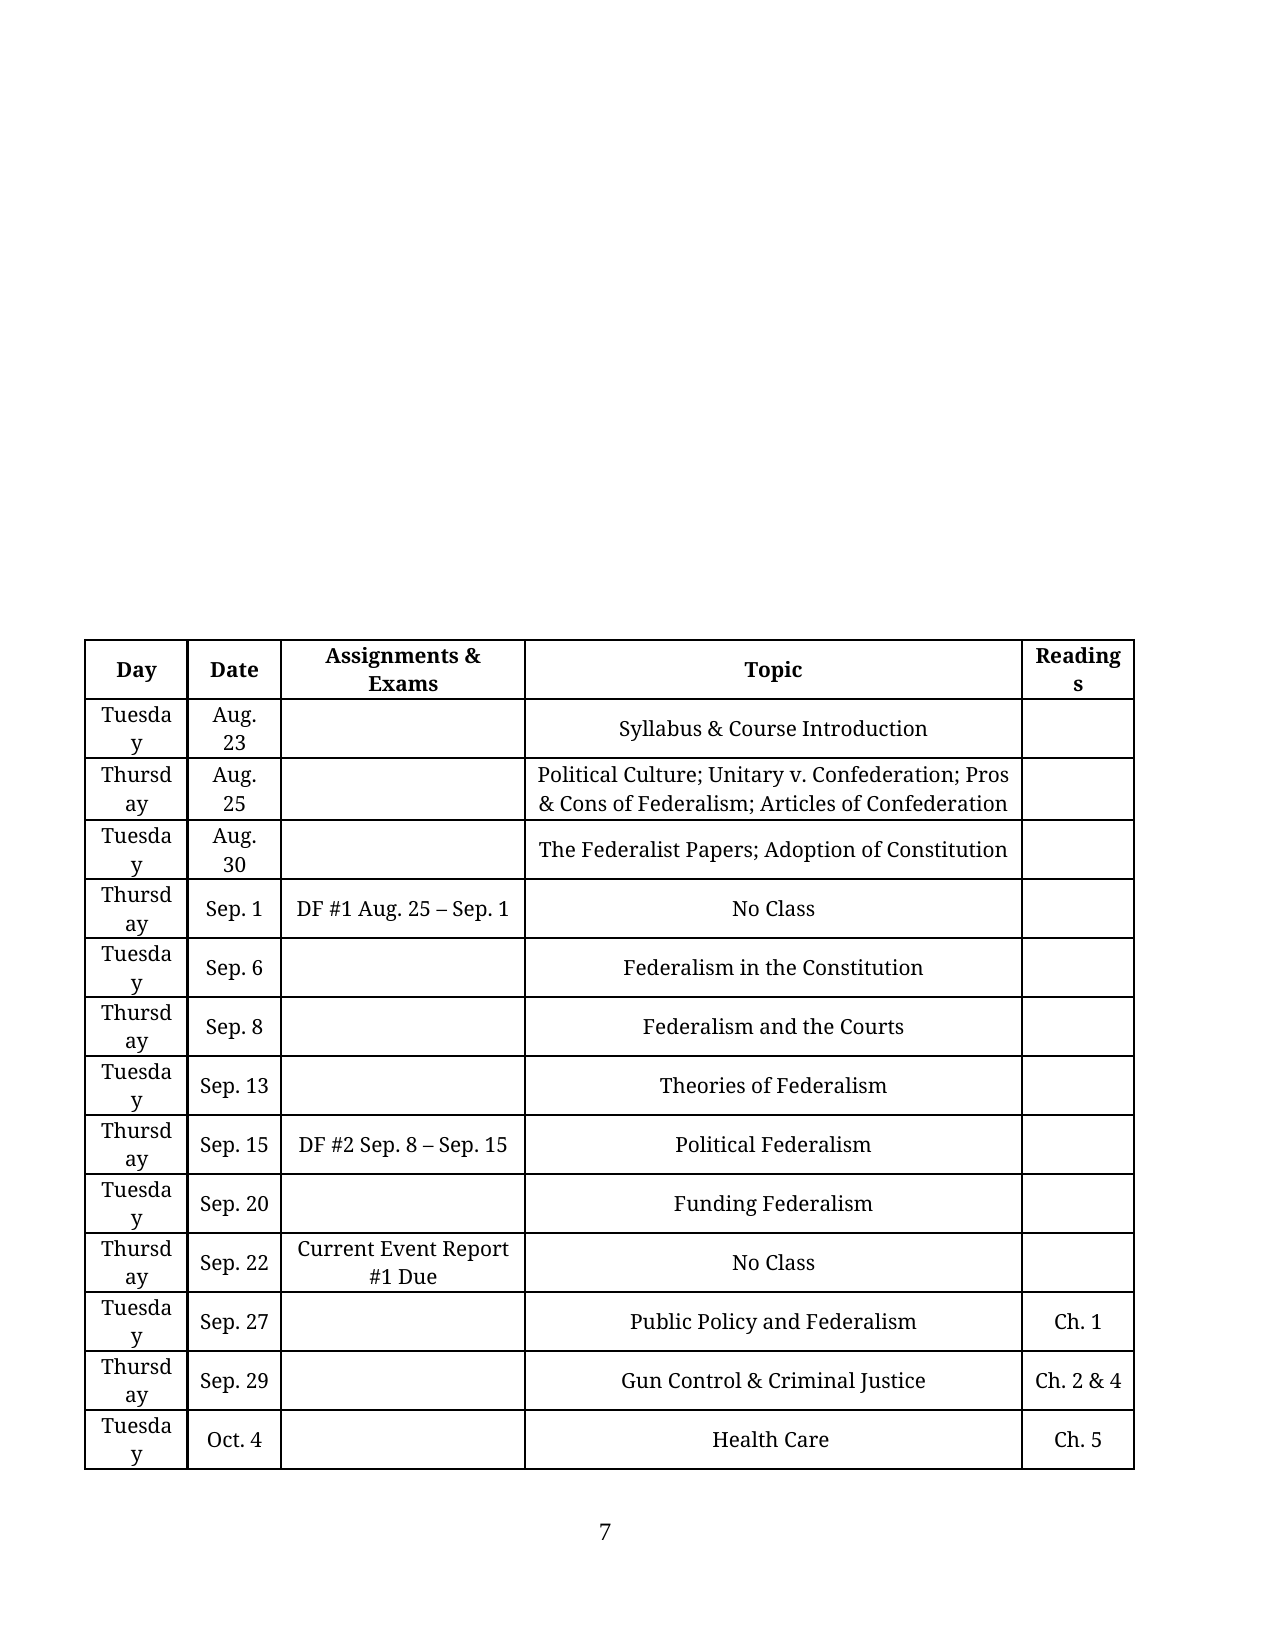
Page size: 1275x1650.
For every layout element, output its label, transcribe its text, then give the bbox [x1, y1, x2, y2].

table_cell Ch. 2 & 4 [1023, 1352, 1133, 1409]
table_header Topic [526, 641, 1021, 698]
table_cell [1023, 1057, 1133, 1114]
table_cell Tuesday [86, 1411, 186, 1468]
table_cell DF #2 Sep. 8 – Sep. 15 [282, 1116, 524, 1173]
table_cell [282, 821, 524, 878]
table_cell Tuesday [86, 1293, 186, 1350]
table_cell Current Event Report #1 Due [282, 1234, 524, 1291]
table_cell Thursday [86, 880, 186, 937]
table_cell Aug. 25 [189, 759, 280, 819]
table_cell Sep. 22 [189, 1234, 280, 1291]
table_cell [1023, 939, 1133, 996]
table_header Assignments & Exams [282, 641, 524, 698]
table_cell Tuesday [86, 821, 186, 878]
table_cell DF #1 Aug. 25 – Sep. 1 [282, 880, 524, 937]
table_cell Thursday [86, 998, 186, 1055]
table_cell [282, 998, 524, 1055]
table_cell [1023, 1175, 1133, 1232]
table_cell Sep. 8 [189, 998, 280, 1055]
table_cell Federalism and the Courts [526, 998, 1021, 1055]
table_header Date [189, 641, 280, 698]
table_cell [282, 1175, 524, 1232]
table_header Readings [1023, 641, 1133, 698]
table_cell [1023, 880, 1133, 937]
table_cell Oct. 4 [189, 1411, 280, 1468]
table_cell Thursday [86, 1234, 186, 1291]
table_cell [282, 1352, 524, 1409]
table_cell Health Care [526, 1411, 1021, 1468]
table_cell Sep. 6 [189, 939, 280, 996]
table_cell Tuesday [86, 700, 186, 757]
table_cell Sep. 29 [189, 1352, 280, 1409]
table_cell Tuesday [86, 1057, 186, 1114]
table_cell The Federalist Papers; Adoption of Constitution [526, 821, 1021, 878]
table_cell [282, 1057, 524, 1114]
table_cell [1023, 700, 1133, 757]
table_cell Thursday [86, 759, 186, 819]
table_cell [282, 1411, 524, 1468]
table_cell No Class [526, 880, 1021, 937]
table_cell No Class [526, 1234, 1021, 1291]
table_cell Funding Federalism [526, 1175, 1021, 1232]
table_cell Aug. 30 [189, 821, 280, 878]
table_cell Sep. 13 [189, 1057, 280, 1114]
table_cell Sep. 1 [189, 880, 280, 937]
table_cell Ch. 5 [1023, 1411, 1133, 1468]
table_cell [282, 939, 524, 996]
table_cell Thursday [86, 1352, 186, 1409]
table_cell Sep. 27 [189, 1293, 280, 1350]
table_cell Theories of Federalism [526, 1057, 1021, 1114]
table_cell Aug. 23 [189, 700, 280, 757]
table_cell Public Policy and Federalism [526, 1293, 1021, 1350]
table_cell Syllabus & Course Introduction [526, 700, 1021, 757]
table_cell [1023, 759, 1133, 819]
table_cell Tuesday [86, 939, 186, 996]
table_cell [1023, 1234, 1133, 1291]
table_cell [282, 700, 524, 757]
table_cell Gun Control & Criminal Justice [526, 1352, 1021, 1409]
table_cell [1023, 821, 1133, 878]
table_cell [282, 1293, 524, 1350]
table_cell Political Culture; Unitary v. Confederation; Pros & Cons of Federalism; Articles of Confederation [526, 759, 1021, 819]
table_cell Sep. 15 [189, 1116, 280, 1173]
table_cell [1023, 1116, 1133, 1173]
table_cell Tuesday [86, 1175, 186, 1232]
table_cell [1023, 998, 1133, 1055]
table_header Day [86, 641, 186, 698]
table_cell Thursday [86, 1116, 186, 1173]
table_cell Political Federalism [526, 1116, 1021, 1173]
table_cell Sep. 20 [189, 1175, 280, 1232]
table_cell Ch. 1 [1023, 1293, 1133, 1350]
table_cell Federalism in the Constitution [526, 939, 1021, 996]
table_cell [282, 759, 524, 819]
